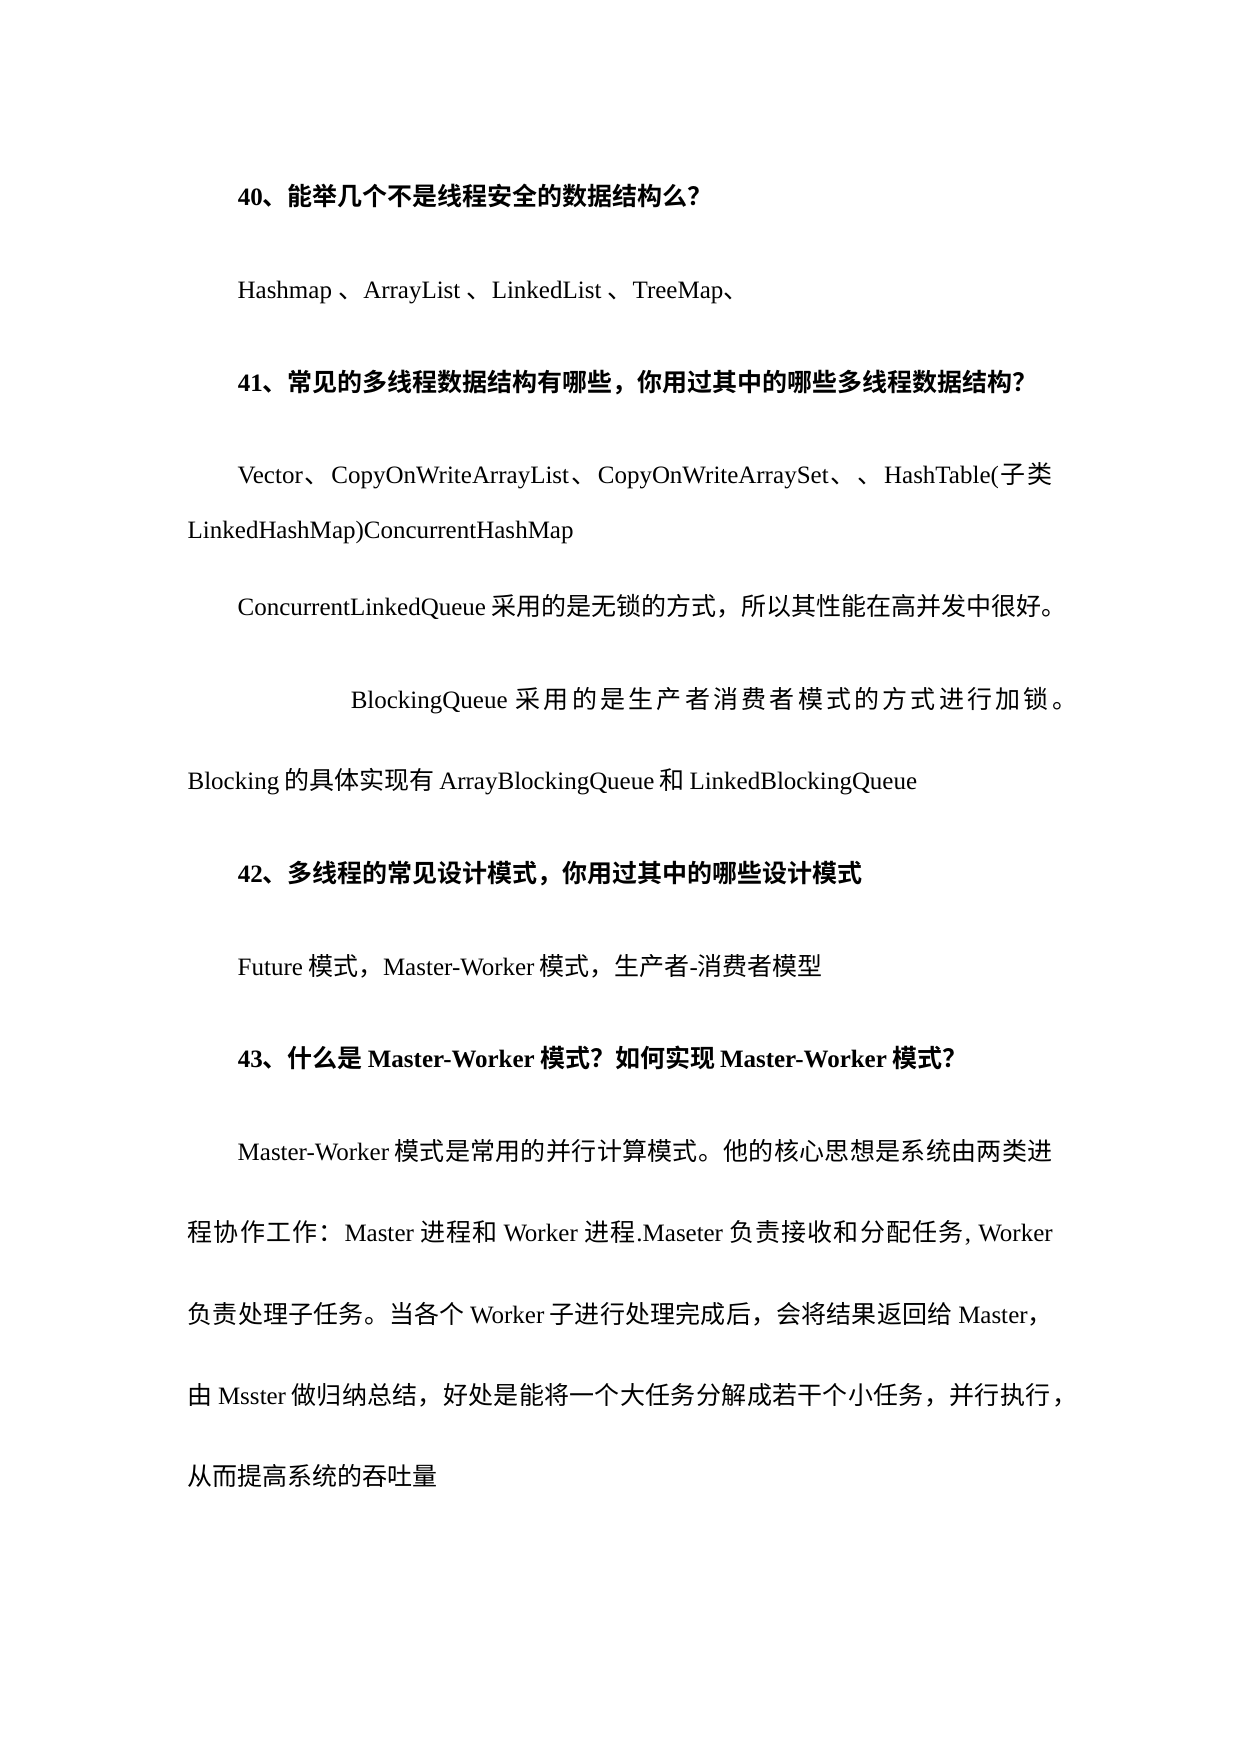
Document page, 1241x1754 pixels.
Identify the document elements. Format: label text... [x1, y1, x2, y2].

text 40、能举几个不是线程安全的数据结构么？ [187, 162, 1053, 227]
text 42、多线程的常见设计模式，你用过其中的哪些设计模式 [187, 839, 1053, 904]
text Future模式，Master-Worker模式，生产者-消费者模型 [187, 932, 1053, 997]
text ConcurrentLinkedQueue采用的是无锁的方式，所以其性能在高并发中很好。 [187, 572, 1053, 637]
text 41、常见的多线程数据结构有哪些，你用过其中的哪些多线程数据结构？ [187, 348, 1053, 413]
text 43、什么是Master-Worker模式？如何实现Master-Worker模式？ [187, 1024, 1053, 1089]
text Vector、CopyOnWriteArrayList、CopyOnWriteArraySet、、HashTable(子类LinkedHashMap)ConcurrentHashMap [187, 440, 1053, 546]
text Hashmap 、ArrayList 、LinkedList 、TreeMap、 [187, 255, 1053, 320]
text BlockingQueue采用的是生产者消费者模式的方式进行加锁。Blocking的具体实现有ArrayBlockingQueue和LinkedBlockingQueue [187, 665, 1053, 811]
text Master-Worker模式是常用的并行计算模式。他的核心思想是系统由两类进程协作工作：Master进程和Worker进程.Maseter负责接收和分配任务, Worker负责处理子任务。当各个Worker子进行处理完成后，会将结果返回给Master，由Msster做归纳总结，好处是能将一个大任务分解成若干个小任务，并行执行，从而提高系统的吞吐量 [187, 1117, 1053, 1507]
